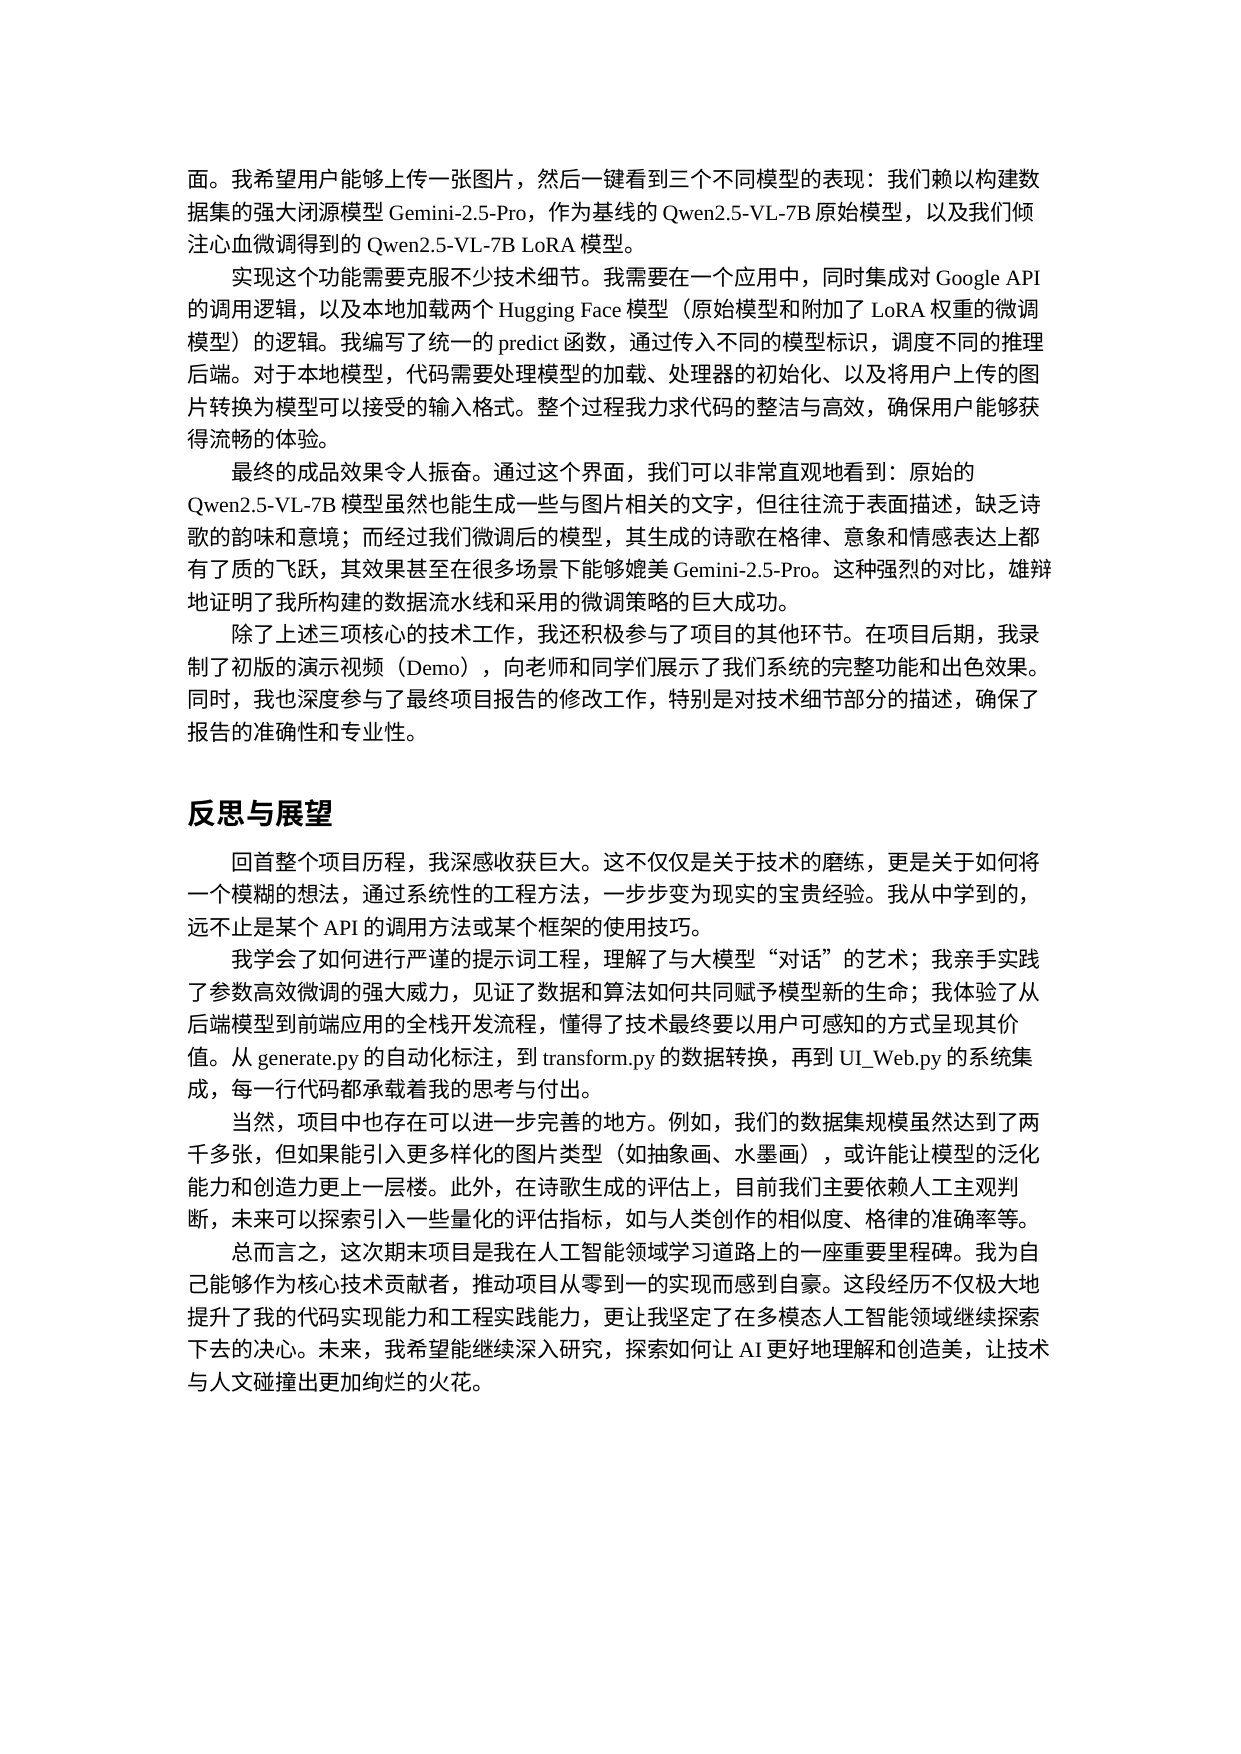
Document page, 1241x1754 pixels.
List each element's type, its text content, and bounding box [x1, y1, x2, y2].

text 除了上述三项核心的技术工作，我还积极参与了项目的其他环节。在项目后期，我录制了初版的演示视频（Demo），向老师和同学们展示了我们系统的完整功能和出色效果。同时，我也深度参与了最终项目报告的修改工作，特别是对技术细节部分的描述，确保了报告的准确性和专业性。 [187, 617, 1053, 747]
text 实现这个功能需要克服不少技术细节。我需要在一个应用中，同时集成对Google API的调用逻辑，以及本地加载两个Hugging Face模型（原始模型和附加了LoRA权重的微调模型）的逻辑。我编写了统一的predict函数，通过传入不同的模型标识，调度不同的推理后端。对于本地模型，代码需要处理模型的加载、处理器的初始化、以及将用户上传的图片转换为模型可以接受的输入格式。整个过程我力求代码的整洁与高效，确保用户能够获得流畅的体验。 [187, 259, 1053, 454]
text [187, 162, 1053, 259]
text 当然，项目中也存在可以进一步完善的地方。例如，我们的数据集规模虽然达到了两千多张，但如果能引入更多样化的图片类型（如抽象画、水墨画），或许能让模型的泛化能力和创造力更上一层楼。此外，在诗歌生成的评估上，目前我们主要依赖人工主观判断，未来可以探索引入一些量化的评估指标，如与人类创作的相似度、格律的准确率等。 [187, 1104, 1053, 1234]
text 我学会了如何进行严谨的提示词工程，理解了与大模型“对话”的艺术；我亲手实践了参数高效微调的强大威力，见证了数据和算法如何共同赋予模型新的生命；我体验了从后端模型到前端应用的全栈开发流程，懂得了技术最终要以用户可感知的方式呈现其价值。从generate.py的自动化标注，到transform.py的数据转换，再到UI_Web.py的系统集成，每一行代码都承载着我的思考与付出。 [187, 942, 1053, 1104]
text 反思与展望 [187, 779, 1053, 844]
text 最终的成品效果令人振奋。通过这个界面，我们可以非常直观地看到：原始的Qwen2.5-VL-7B模型虽然也能生成一些与图片相关的文字，但往往流于表面描述，缺乏诗歌的韵味和意境；而经过我们微调后的模型，其生成的诗歌在格律、意象和情感表达上都有了质的飞跃，其效果甚至在很多场景下能够媲美Gemini-2.5-Pro。这种强烈的对比，雄辩地证明了我所构建的数据流水线和采用的微调策略的巨大成功。 [187, 454, 1053, 617]
text 总而言之，这次期末项目是我在人工智能领域学习道路上的一座重要里程碑。我为自己能够作为核心技术贡献者，推动项目从零到一的实现而感到自豪。这段经历不仅极大地提升了我的代码实现能力和工程实践能力，更让我坚定了在多模态人工智能领域继续探索下去的决心。未来，我希望能继续深入研究，探索如何让AI更好地理解和创造美，让技术与人文碰撞出更加绚烂的火花。 [187, 1234, 1053, 1397]
text 回首整个项目历程，我深感收获巨大。这不仅仅是关于技术的磨练，更是关于如何将一个模糊的想法，通过系统性的工程方法，一步步变为现实的宝贵经验。我从中学到的，远不止是某个API的调用方法或某个框架的使用技巧。 [187, 844, 1053, 942]
